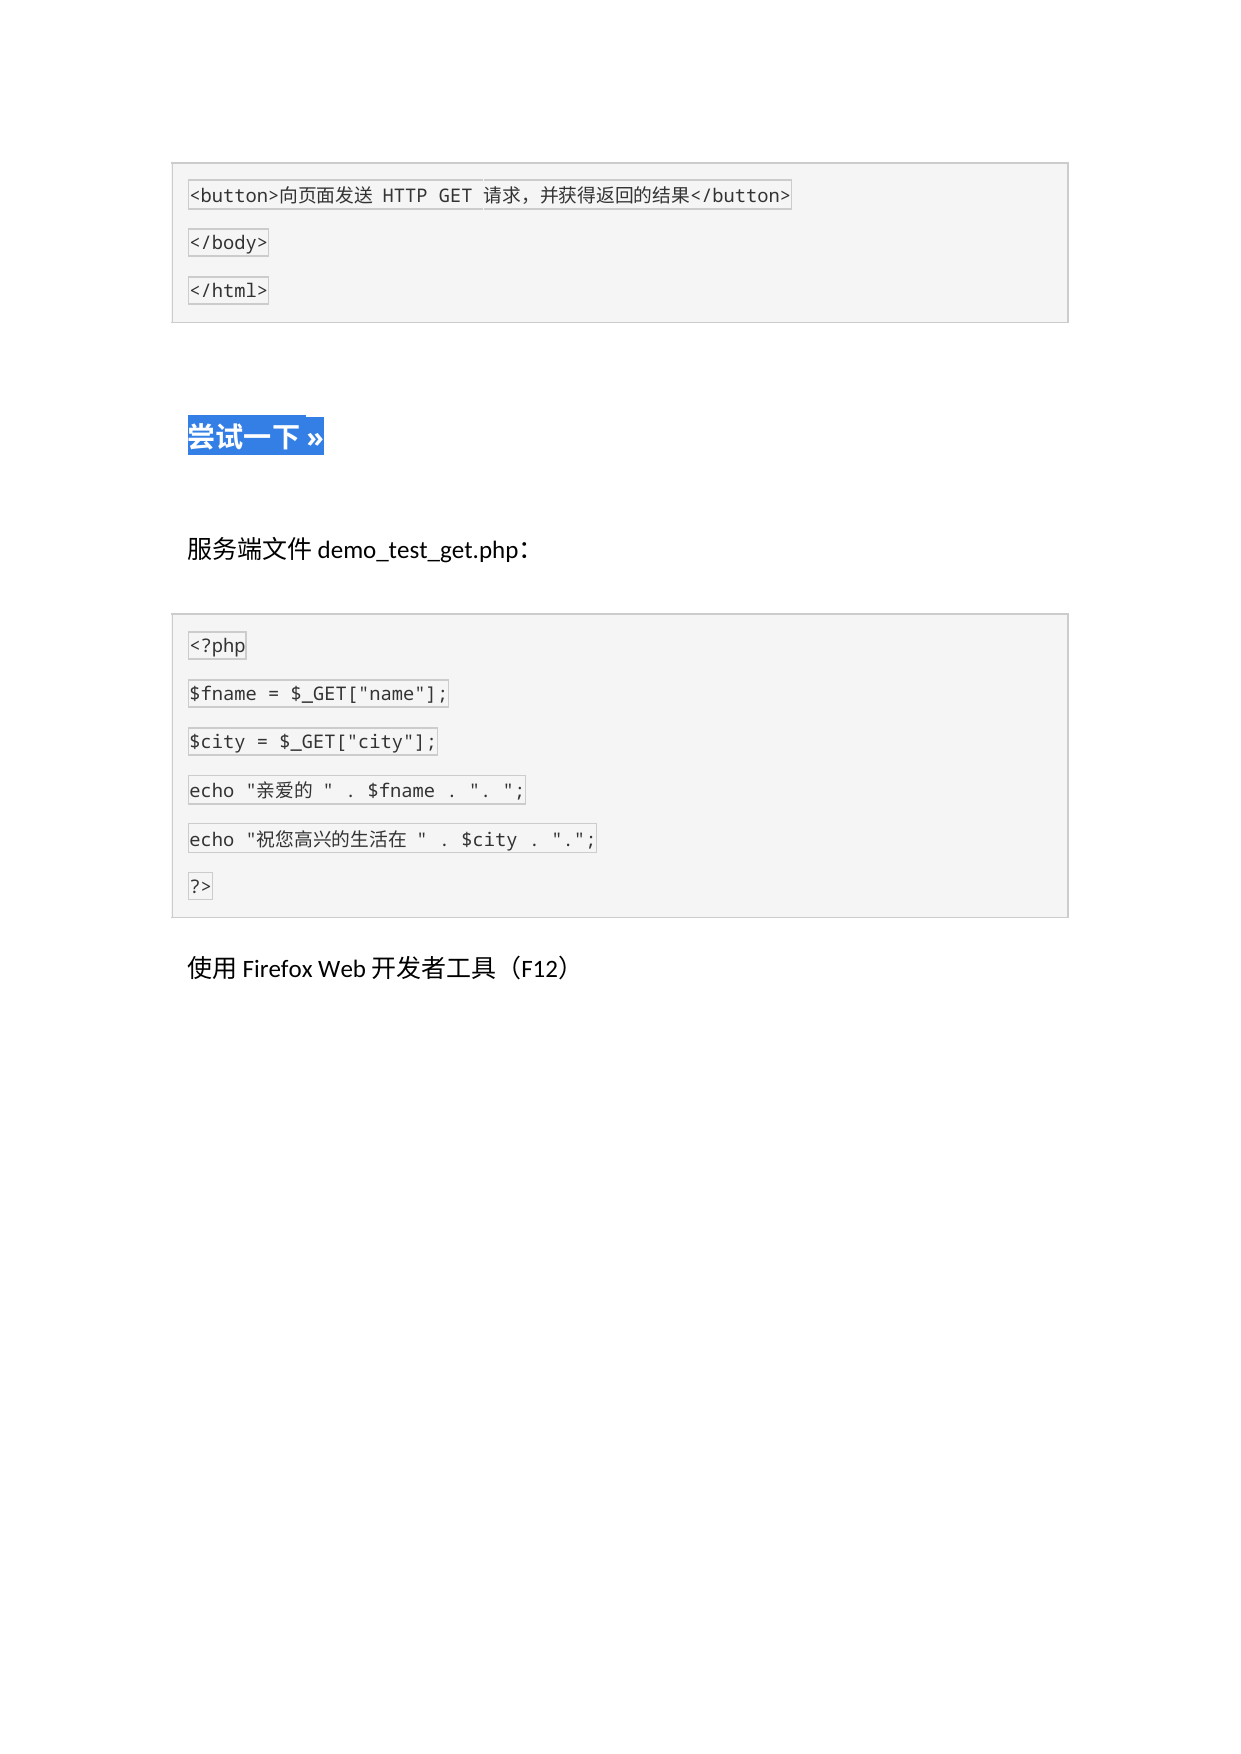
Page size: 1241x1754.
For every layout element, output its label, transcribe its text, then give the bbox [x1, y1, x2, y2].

text 使用Firefox Web开发者工具（F12） [187, 934, 1053, 999]
text </html> [173, 258, 1067, 322]
subtitle 尝试一下 » [187, 402, 1053, 467]
text ?> [173, 854, 1067, 917]
text $fname = $_GET["name"]; [173, 661, 1067, 709]
text echo "祝您高兴的生活在 " . $city . "."; [173, 806, 1067, 854]
text echo "亲爱的 " . $fname . ". "; [173, 757, 1067, 806]
text 服务端文件demo_test_get.php： [187, 516, 1053, 581]
text </body> [173, 210, 1067, 258]
text $city = $_GET["city"]; [173, 709, 1067, 757]
text <button>向页面发送 HTTP GET 请求，并获得返回的结果</button> [173, 164, 1067, 210]
text <?php [173, 615, 1067, 661]
